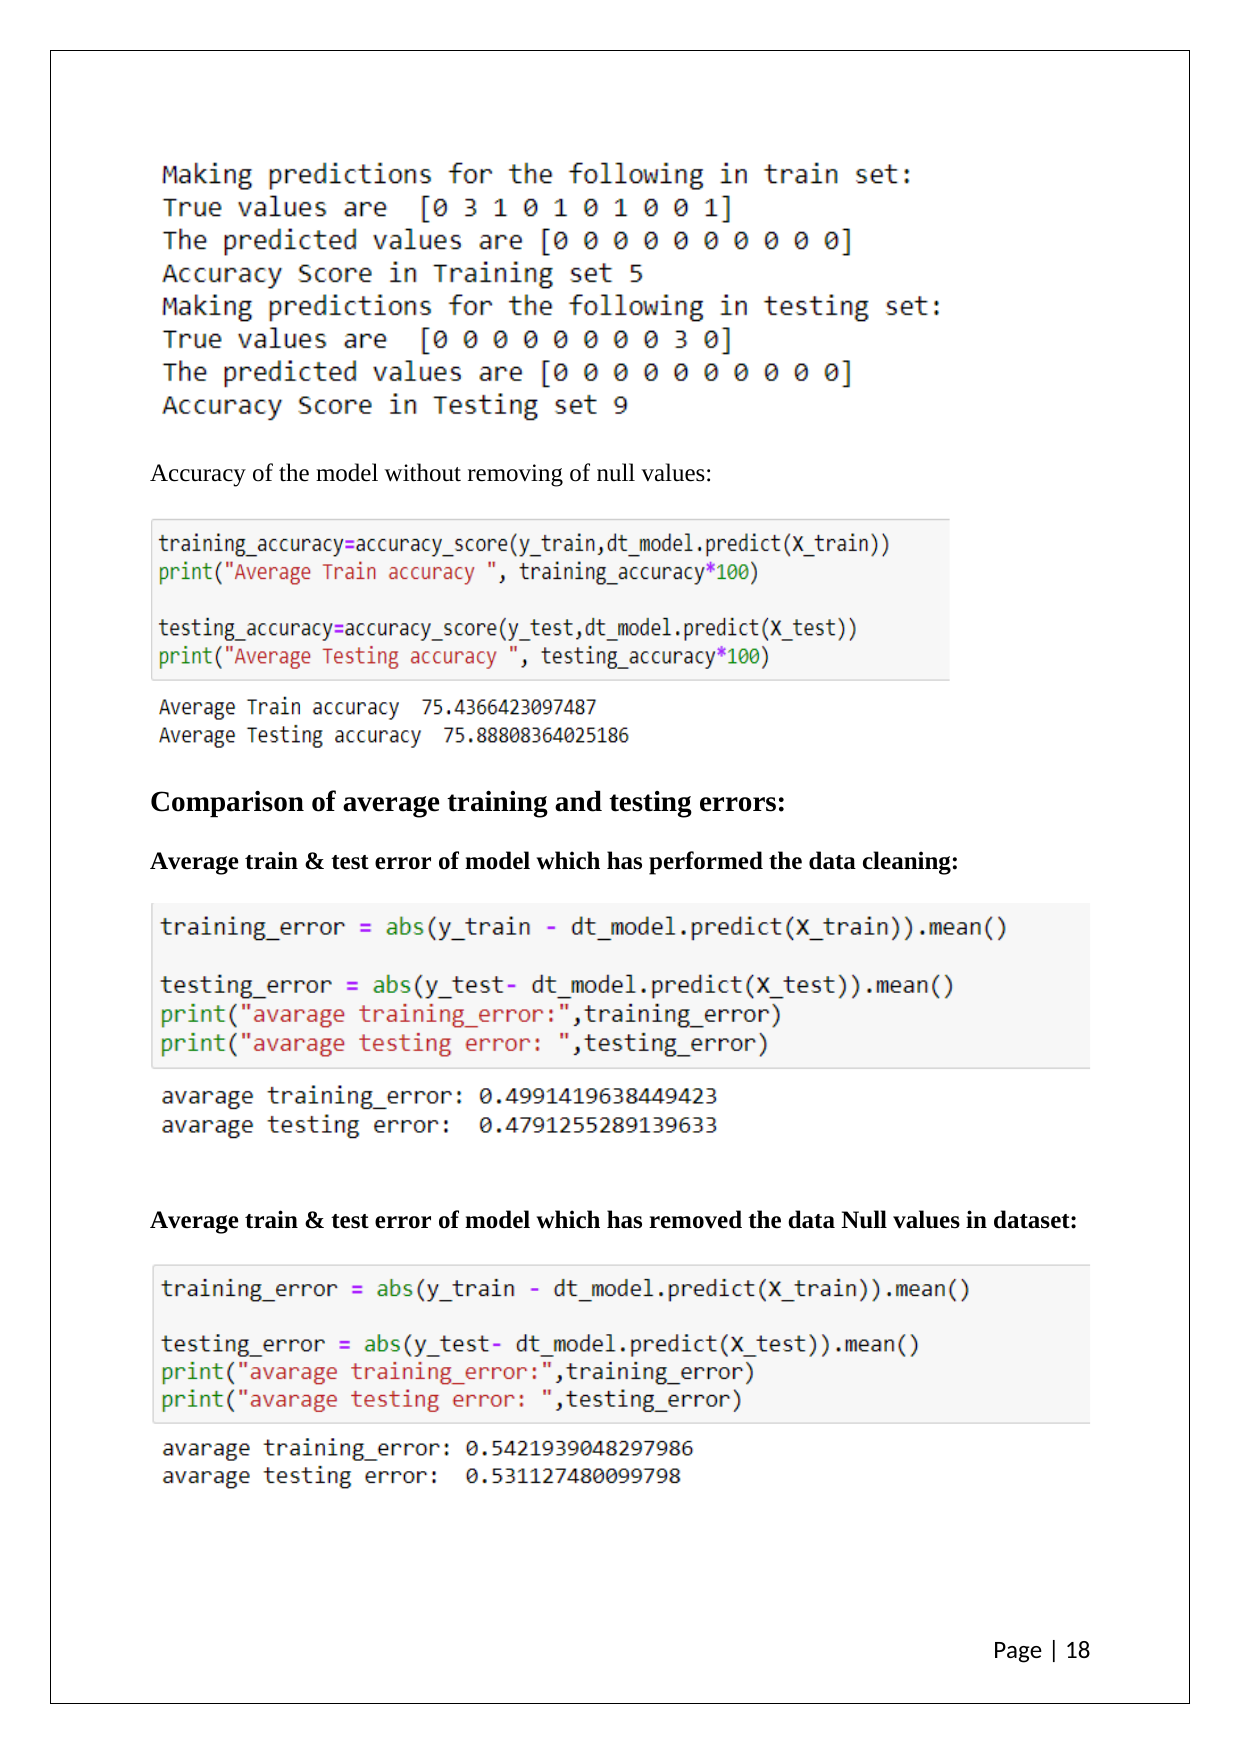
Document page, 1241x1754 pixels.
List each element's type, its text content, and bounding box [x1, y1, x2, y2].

text Average train & test error of model which has removed the data Null values in dataset: [150, 1205, 1090, 1234]
picture [150, 903, 1091, 1148]
subtitle Comparison of average training and testing errors: [150, 784, 1090, 817]
text Average train & test error of model which has performed the data cleaning: [150, 846, 1090, 875]
picture [150, 150, 1072, 458]
picture [150, 1262, 1091, 1499]
picture [150, 515, 950, 780]
text Accuracy of the model without removing of null values: [150, 458, 1090, 487]
